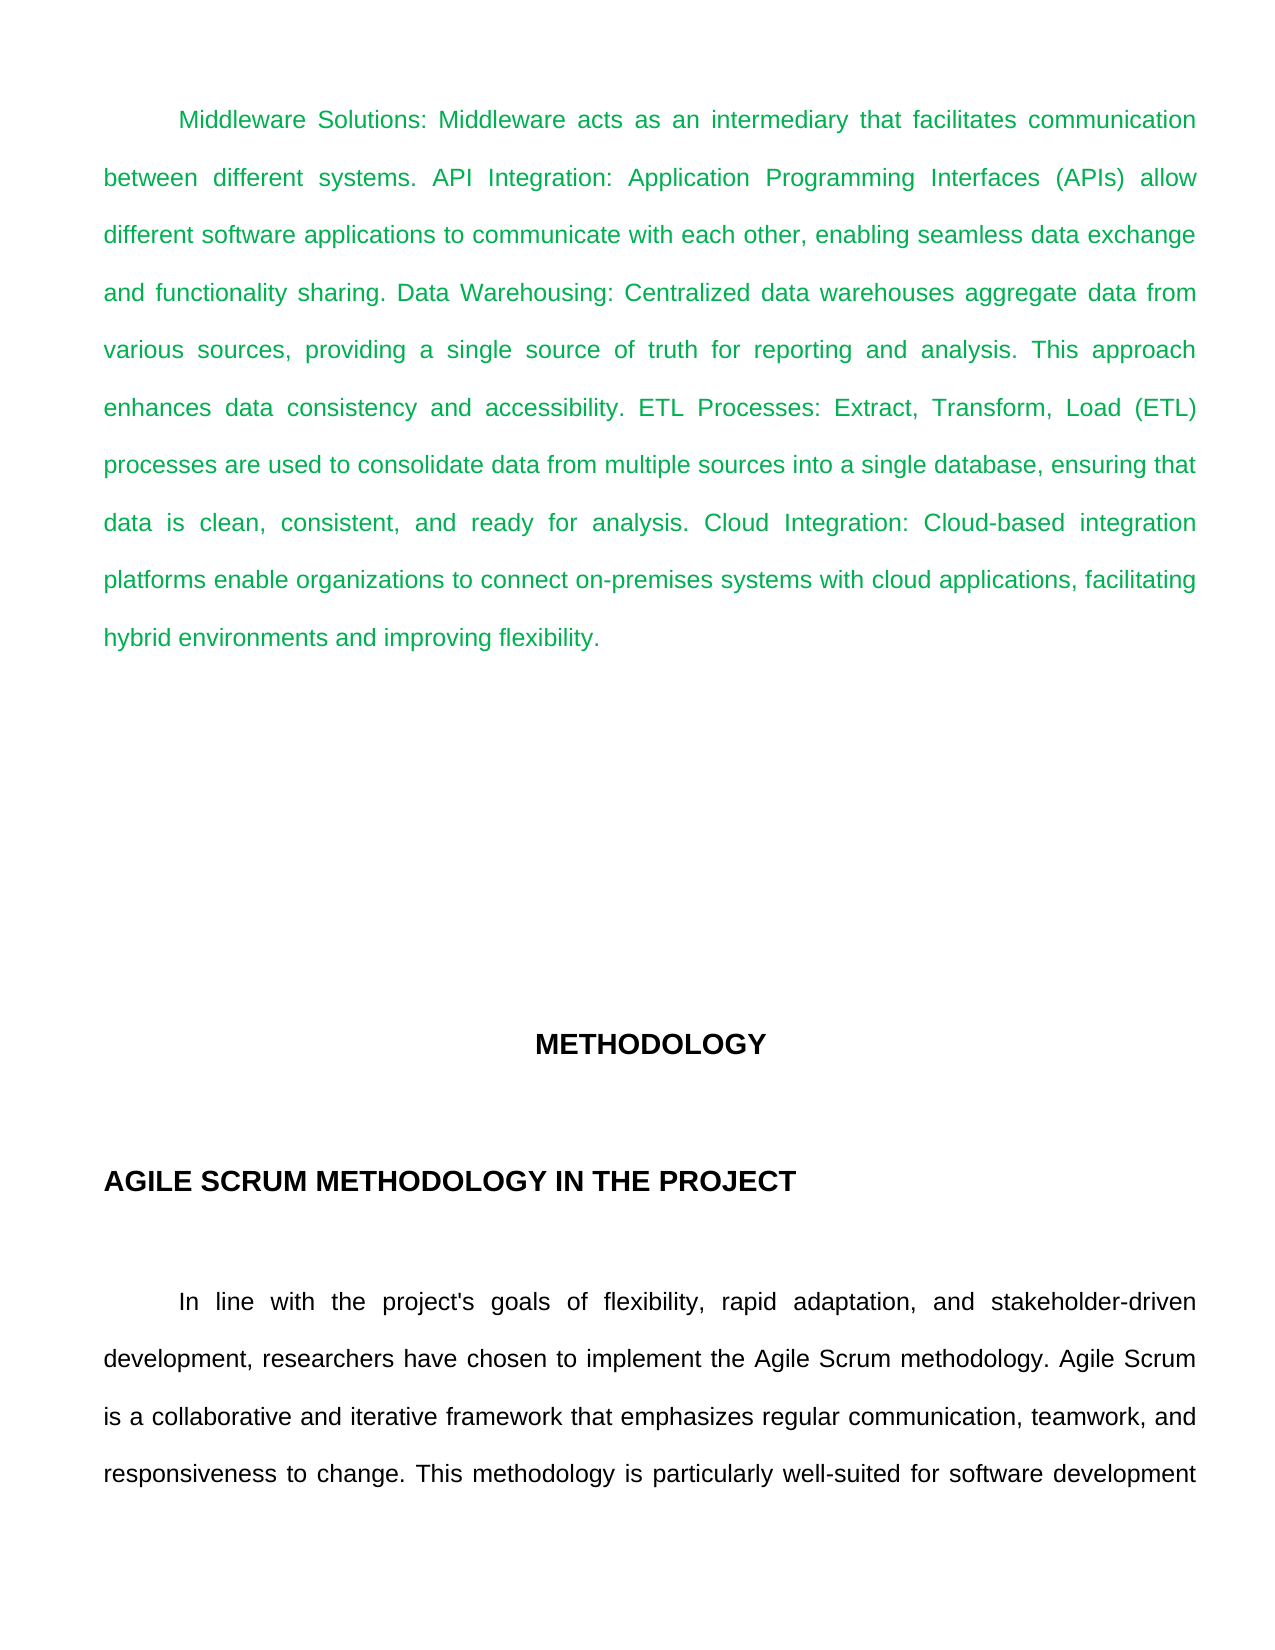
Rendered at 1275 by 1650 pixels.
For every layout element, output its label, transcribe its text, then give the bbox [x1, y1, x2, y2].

list Middleware Solutions: Middleware acts as an intermediary that facilitates communication between different systems. API Integration: Application Programming Interfaces (APIs) allow different software applications to communicate with each other, enabling seamless data exchange and functionality sharing. Data Warehousing: Centralized data warehouses aggregate data from various sources, providing a single source of truth for reporting and analysis. This approach enhances data consistency and accessibility. ETL Processes: Extract, Transform, Load (ETL) processes are used to consolidate data from multiple sources into a single database, ensuring that data is clean, consistent, and ready for analysis. Cloud Integration: Cloud-based integration platforms enable organizations to connect on-premises systems with cloud applications, facilitating hybrid environments and improving flexibility. [103, 105, 1198, 651]
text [103, 1231, 1198, 1488]
subtitle METHODOLOGY [103, 1027, 1198, 1060]
text AGILE SCRUM METHODOLOGY IN THE PROJECT [103, 1164, 1198, 1198]
